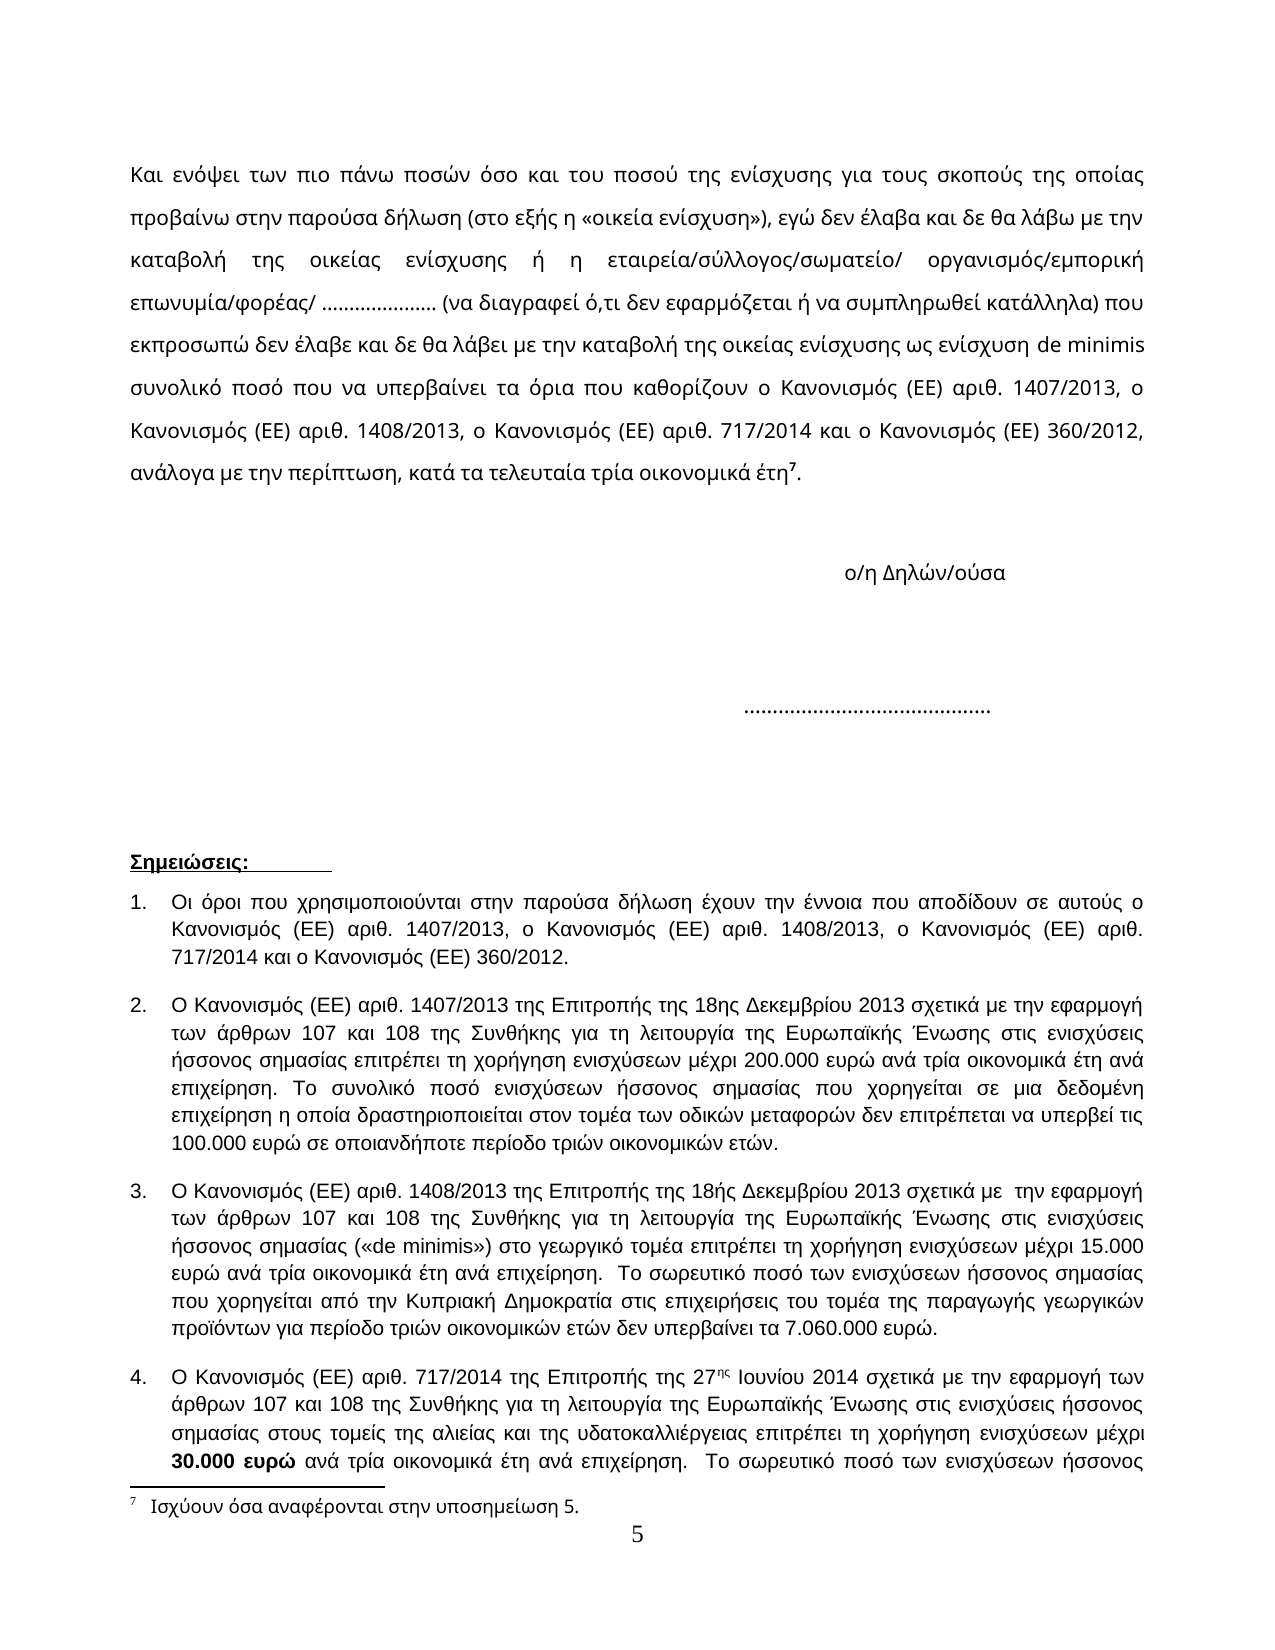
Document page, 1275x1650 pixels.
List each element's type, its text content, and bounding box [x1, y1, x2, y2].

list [130, 1364, 1145, 1473]
list Ο Κανονισμός (ΕE) αριθ. 1407/2013 της Επιτροπής της 18ης Δεκεμβρίου 2013 σχετικά με την εφαρμογή των άρθρων 107 και 108 της Συνθήκης για τη λειτουργία της Ευρωπαϊκής Ένωσης στις ενισχύσεις ήσσονος σημασίας επιτρέπει τη χορήγηση ενισχύσεων μέχρι 200.000 ευρώ ανά τρία οικονομικά έτη ανά επιχείρηση. Το συνολικό ποσό ενισχύσεων ήσσονος σημασίας που χορηγείται σε μια δεδομένη επιχείρηση η οποία δραστηριοποιείται στον τομέα των οδικών μεταφορών δεν επιτρέπεται να υπερβεί τις 100.000 ευρώ σε οποιανδήποτε περίοδο τριών οικονομικών ετών. [130, 993, 1145, 1154]
text ……………………………………. [704, 690, 1145, 719]
list Ο Κανονισμός (ΕE) αριθ. 1408/2013 της Επιτροπής της 18ής Δεκεμβρίου 2013 σχετικά με την εφαρμογή των άρθρων 107 και 108 της Συνθήκης για τη λειτουργία της Ευρωπαϊκής Ένωσης στις ενισχύσεις ήσσονος σημασίας («de minimis») στο γεωργικό τομέα επιτρέπει τη χορήγηση ενισχύσεων μέχρι 15.000 ευρώ ανά τρία οικονομικά έτη ανά επιχείρηση. Το σωρευτικό ποσό των ενισχύσεων ήσσονος σημασίας που χορηγείται από την Κυπριακή Δημοκρατία στις επιχειρήσεις του τομέα της παραγωγής γεωργικών προϊόντων για περίοδο τριών οικονομικών ετών δεν υπερβαίνει τα 7.060.000 ευρώ. [130, 1179, 1145, 1340]
text ο/η Δηλών/ούσα [130, 558, 1145, 586]
text Και ενόψει των πιο πάνω ποσών όσο και του ποσού της ενίσχυσης για τους σκοπούς της οποίας προβαίνω στην παρούσα δήλωση (στο εξής η «οικεία ενίσχυση»), εγώ δεν έλαβα και δε θα λάβω με την καταβολή της οικείας ενίσχυσης ή η εταιρεία/σύλλογος/σωματείο/ οργανισμός/εμπορική επωνυμία/φορέας/ ………………… (να διαγραφεί ό,τι δεν εφαρμόζεται ή να συμπληρωθεί κατάλληλα) που εκπροσωπώ δεν έλαβε και δε θα λάβει με την καταβολή της οικείας ενίσχυσης ως ενίσχυση de minimis συνολικό ποσό που να υπερβαίνει τα όρια που καθορίζουν ο Κανονισμός (ΕΕ) αριθ. 1407/2013, ο Κανονισμός (ΕΕ) αριθ. 1408/2013, ο Κανονισμός (ΕΕ) αριθ. 717/2014 και ο Κανονισμός (ΕΕ) 360/2012, ανάλογα με την περίπτωση, κατά τα τελευταία τρία οικονομικά έτη. [130, 160, 1145, 487]
list Οι όροι που χρησιμοποιούνται στην παρούσα δήλωση έχουν την έννοια που αποδίδουν σε αυτούς ο Κανονισμός (ΕΕ) αριθ. 1407/2013, ο Κανονισμός (ΕΕ) αριθ. 1408/2013, ο Κανονισμός (ΕΕ) αριθ. 717/2014 και ο Κανονισμός (ΕΕ) 360/2012. [130, 889, 1145, 968]
text Σημειώσεις: [130, 850, 1145, 874]
